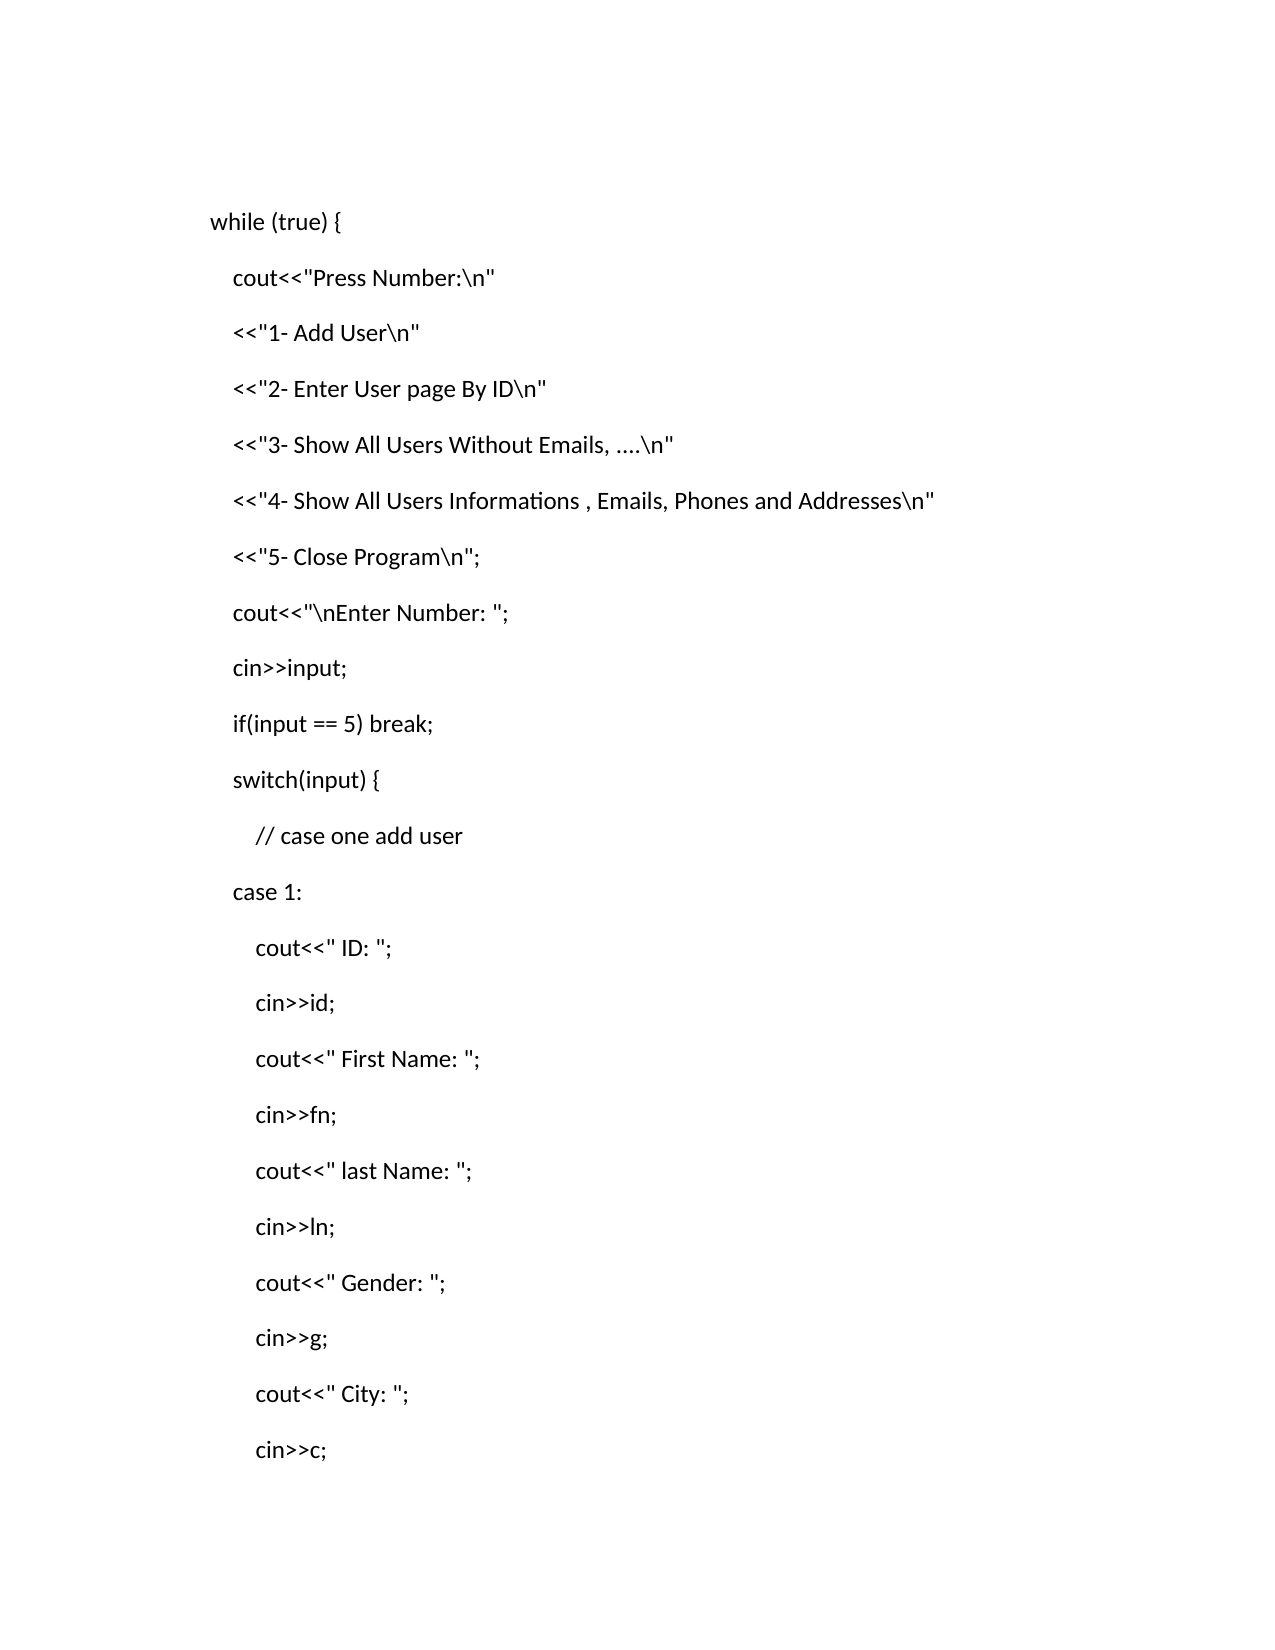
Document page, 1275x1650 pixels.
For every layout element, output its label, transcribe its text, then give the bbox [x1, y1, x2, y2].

text cout<<" City: "; [187, 1378, 1087, 1409]
text cin>>c; [187, 1434, 1087, 1465]
text cout<<" last Name: "; [187, 1155, 1087, 1186]
text cin>>input; [187, 652, 1087, 683]
text if(input == 5) break; [187, 708, 1087, 739]
text switch(input) { [187, 764, 1087, 795]
text cin>>fn; [187, 1099, 1087, 1130]
text cout<<" Gender: "; [187, 1267, 1087, 1297]
text cout<<" First Name: "; [187, 1043, 1087, 1074]
text case 1: [187, 876, 1087, 906]
text cout<<"Press Number:\n" [187, 262, 1087, 292]
text <<"5- Close Program\n"; [187, 541, 1087, 571]
text cin>>ln; [187, 1211, 1087, 1241]
text <<"3- Show All Users Without Emails, ....\n" [187, 429, 1087, 460]
text cout<<" ID: "; [187, 932, 1087, 962]
text cout<<"\nEnter Number: "; [187, 597, 1087, 627]
text <<"2- Enter User page By ID\n" [187, 373, 1087, 404]
text // case one add user [187, 820, 1087, 851]
text while (true) { [187, 206, 1087, 236]
text <<"4- Show All Users Informations , Emails, Phones and Addresses\n" [187, 485, 1087, 516]
text <<"1- Add User\n" [187, 317, 1087, 348]
text cin>>id; [187, 987, 1087, 1018]
text cin>>g; [187, 1322, 1087, 1353]
